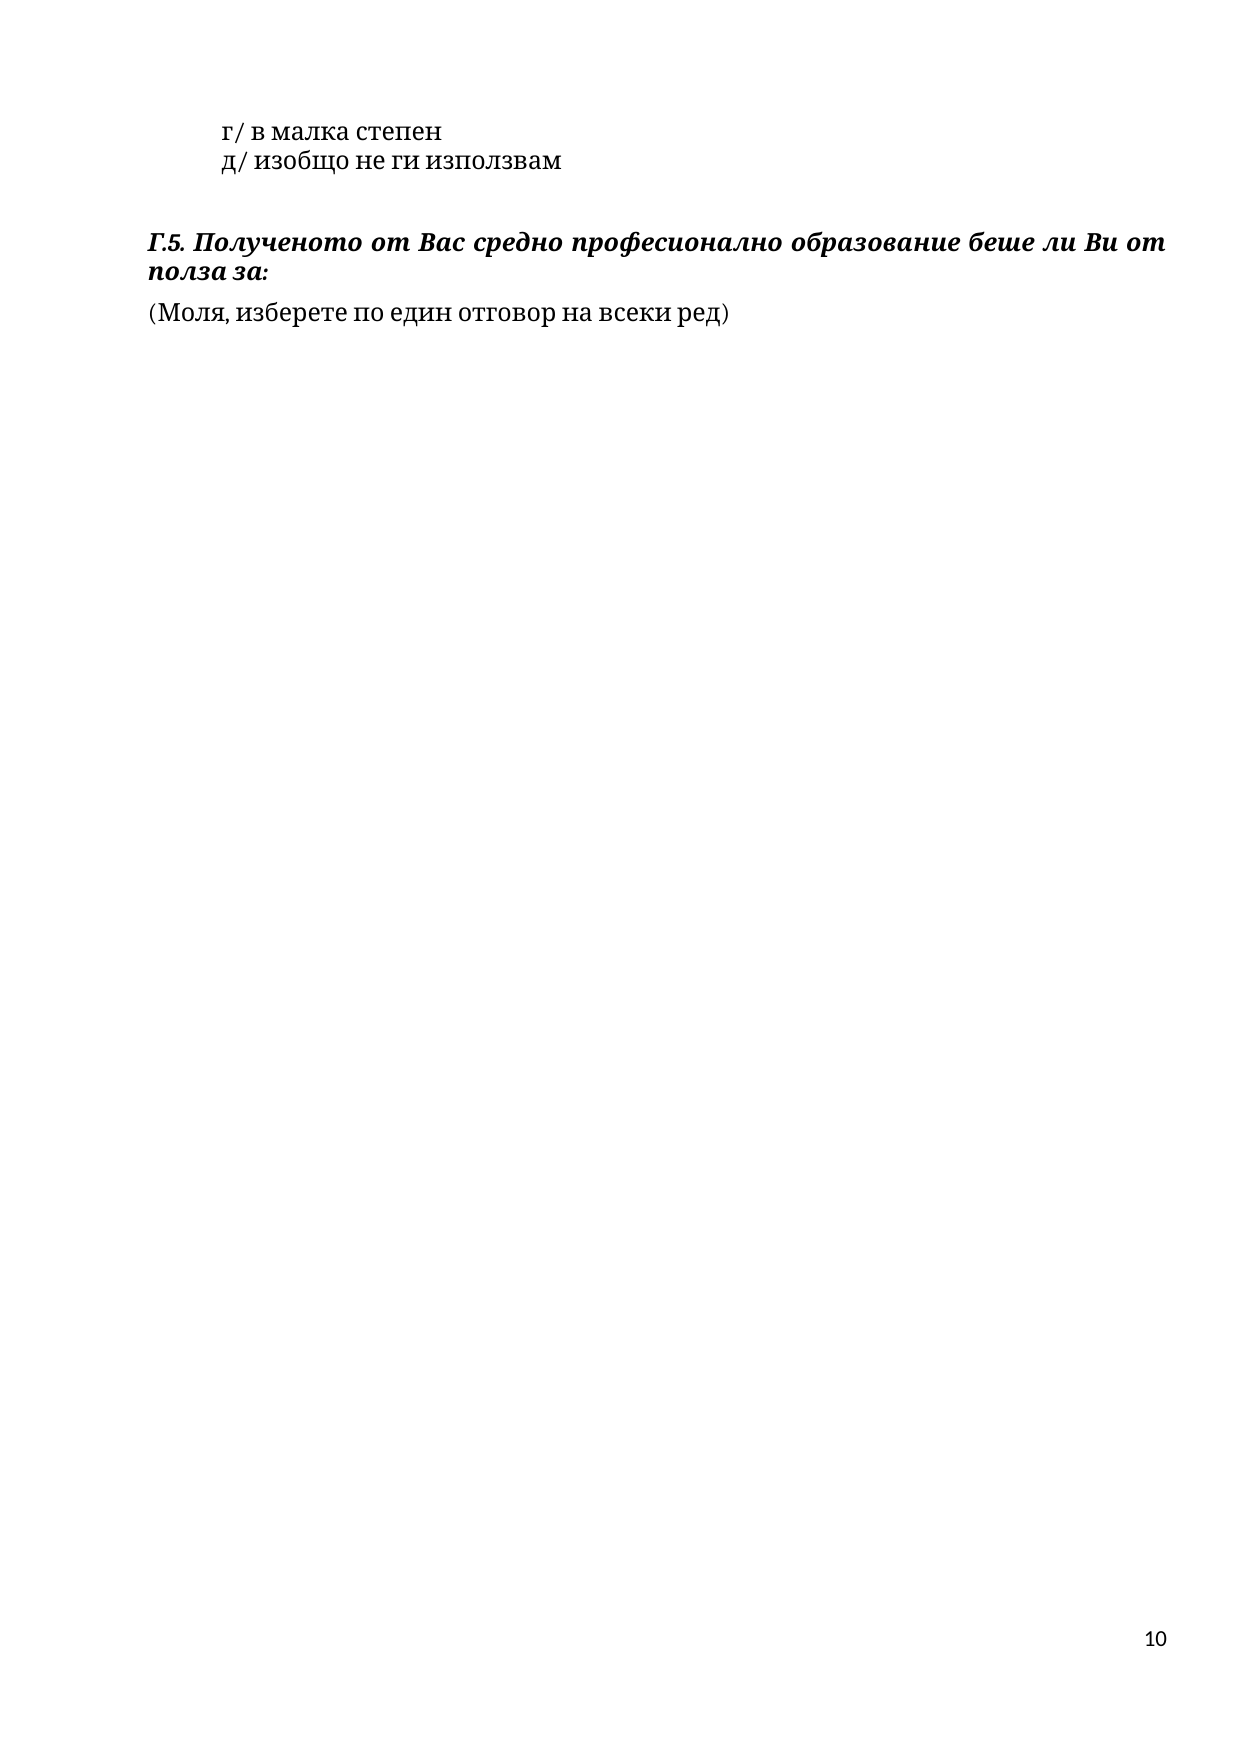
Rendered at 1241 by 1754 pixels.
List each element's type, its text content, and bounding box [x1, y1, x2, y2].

text Г.5. Полученото от Вас средно професионално образование беше ли Ви от полза за: [148, 229, 1167, 287]
text г/ в малка степен [221, 118, 1167, 147]
text д/ изобщо не ги използвам [221, 147, 1167, 176]
text (Моля, изберете по един отговор на всеки ред) [148, 299, 1167, 328]
